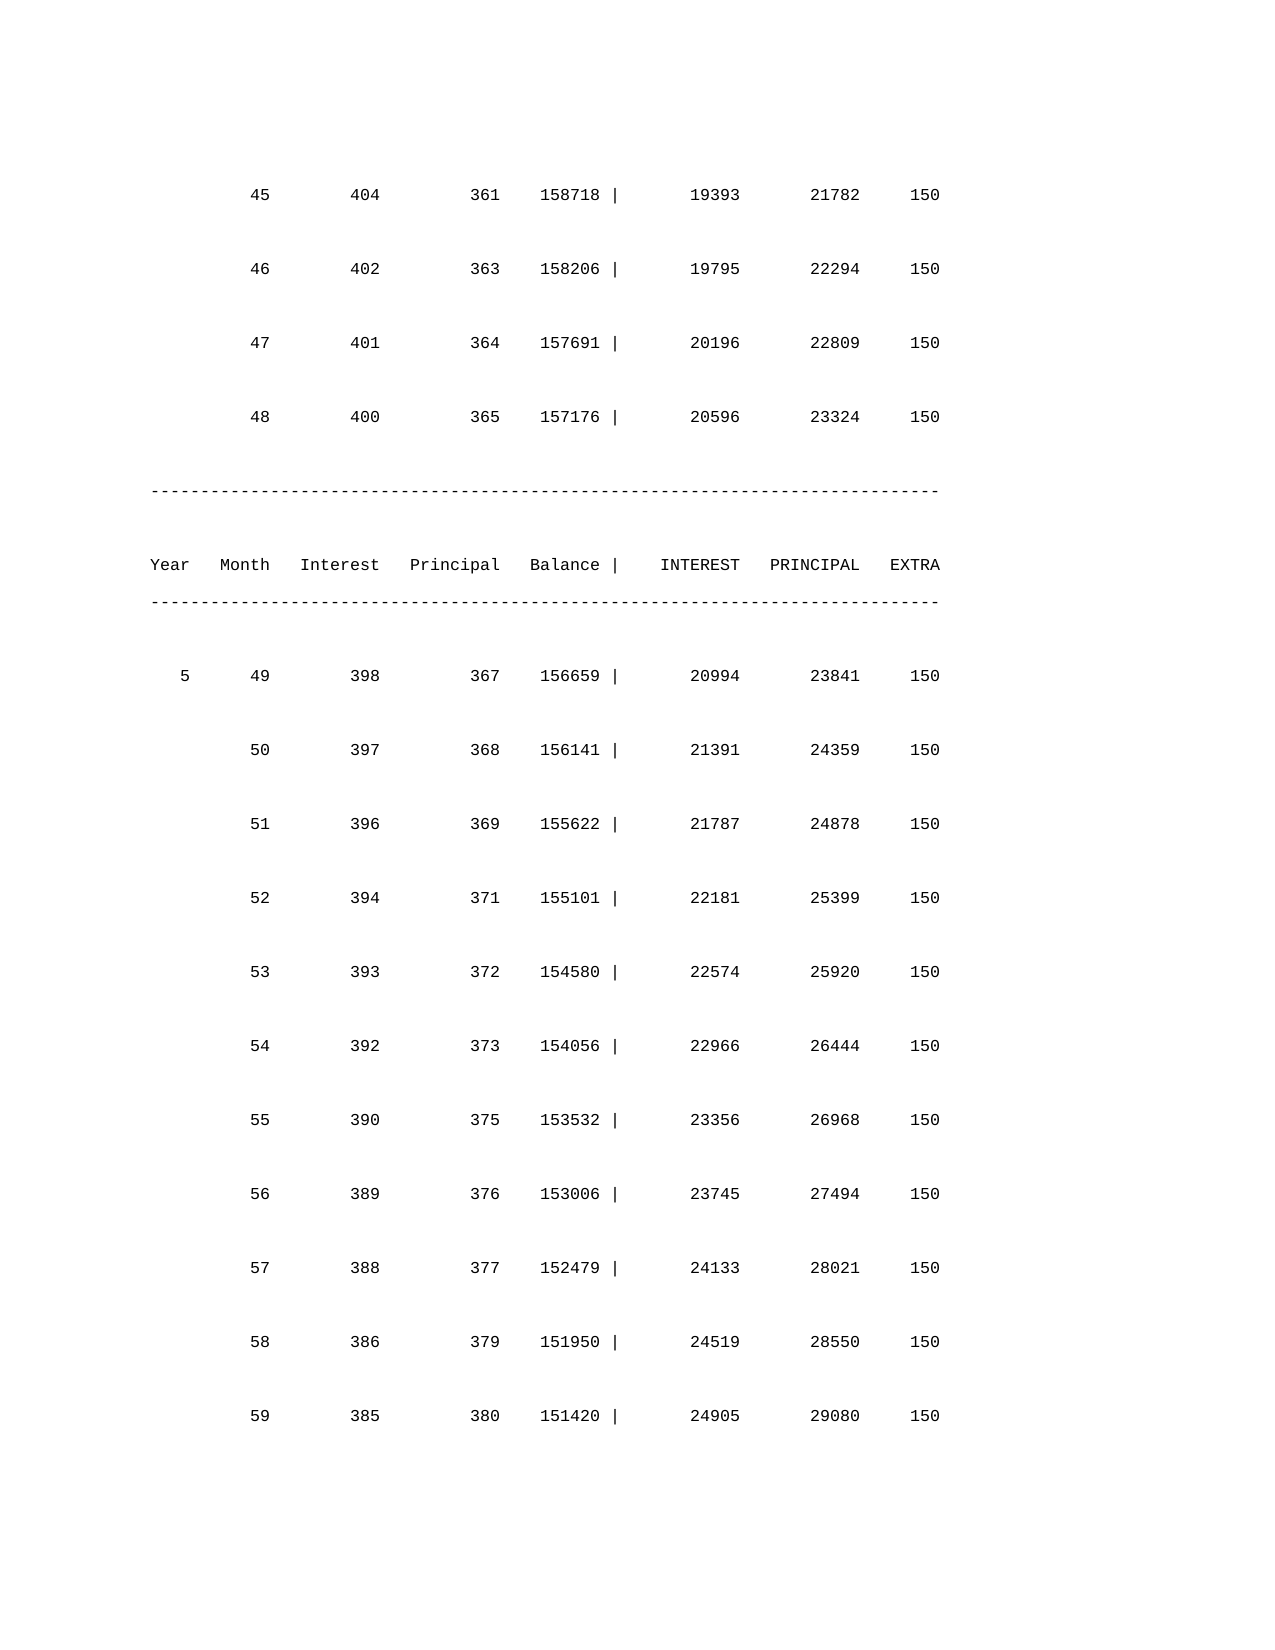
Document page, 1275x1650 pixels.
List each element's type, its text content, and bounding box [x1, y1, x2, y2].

text 56 389 376 153006 | 23745 27494 150 [150, 1185, 1125, 1204]
text 52 394 371 155101 | 22181 25399 150 [150, 889, 1125, 908]
text 59 385 380 151420 | 24905 29080 150 [150, 1407, 1125, 1426]
text 5 49 398 367 156659 | 20994 23841 150 [150, 668, 1125, 687]
text ------------------------------------------------------------------------------- [150, 483, 1125, 502]
text 50 397 368 156141 | 21391 24359 150 [150, 742, 1125, 761]
text 53 393 372 154580 | 22574 25920 150 [150, 963, 1125, 982]
text 46 402 363 158206 | 19795 22294 150 [150, 261, 1125, 280]
text 57 388 377 152479 | 24133 28021 150 [150, 1259, 1125, 1278]
text 55 390 375 153532 | 23356 26968 150 [150, 1111, 1125, 1130]
text 47 401 364 157691 | 20196 22809 150 [150, 335, 1125, 354]
text 54 392 373 154056 | 22966 26444 150 [150, 1037, 1125, 1056]
text 45 404 361 158718 | 19393 21782 150 [150, 187, 1125, 206]
text Year Month Interest Principal Balance | INTEREST PRINCIPAL EXTRA [150, 557, 1125, 576]
text 51 396 369 155622 | 21787 24878 150 [150, 816, 1125, 834]
text 48 400 365 157176 | 20596 23324 150 [150, 409, 1125, 428]
text ------------------------------------------------------------------------------- [150, 594, 1125, 613]
text 58 386 379 151950 | 24519 28550 150 [150, 1333, 1125, 1352]
